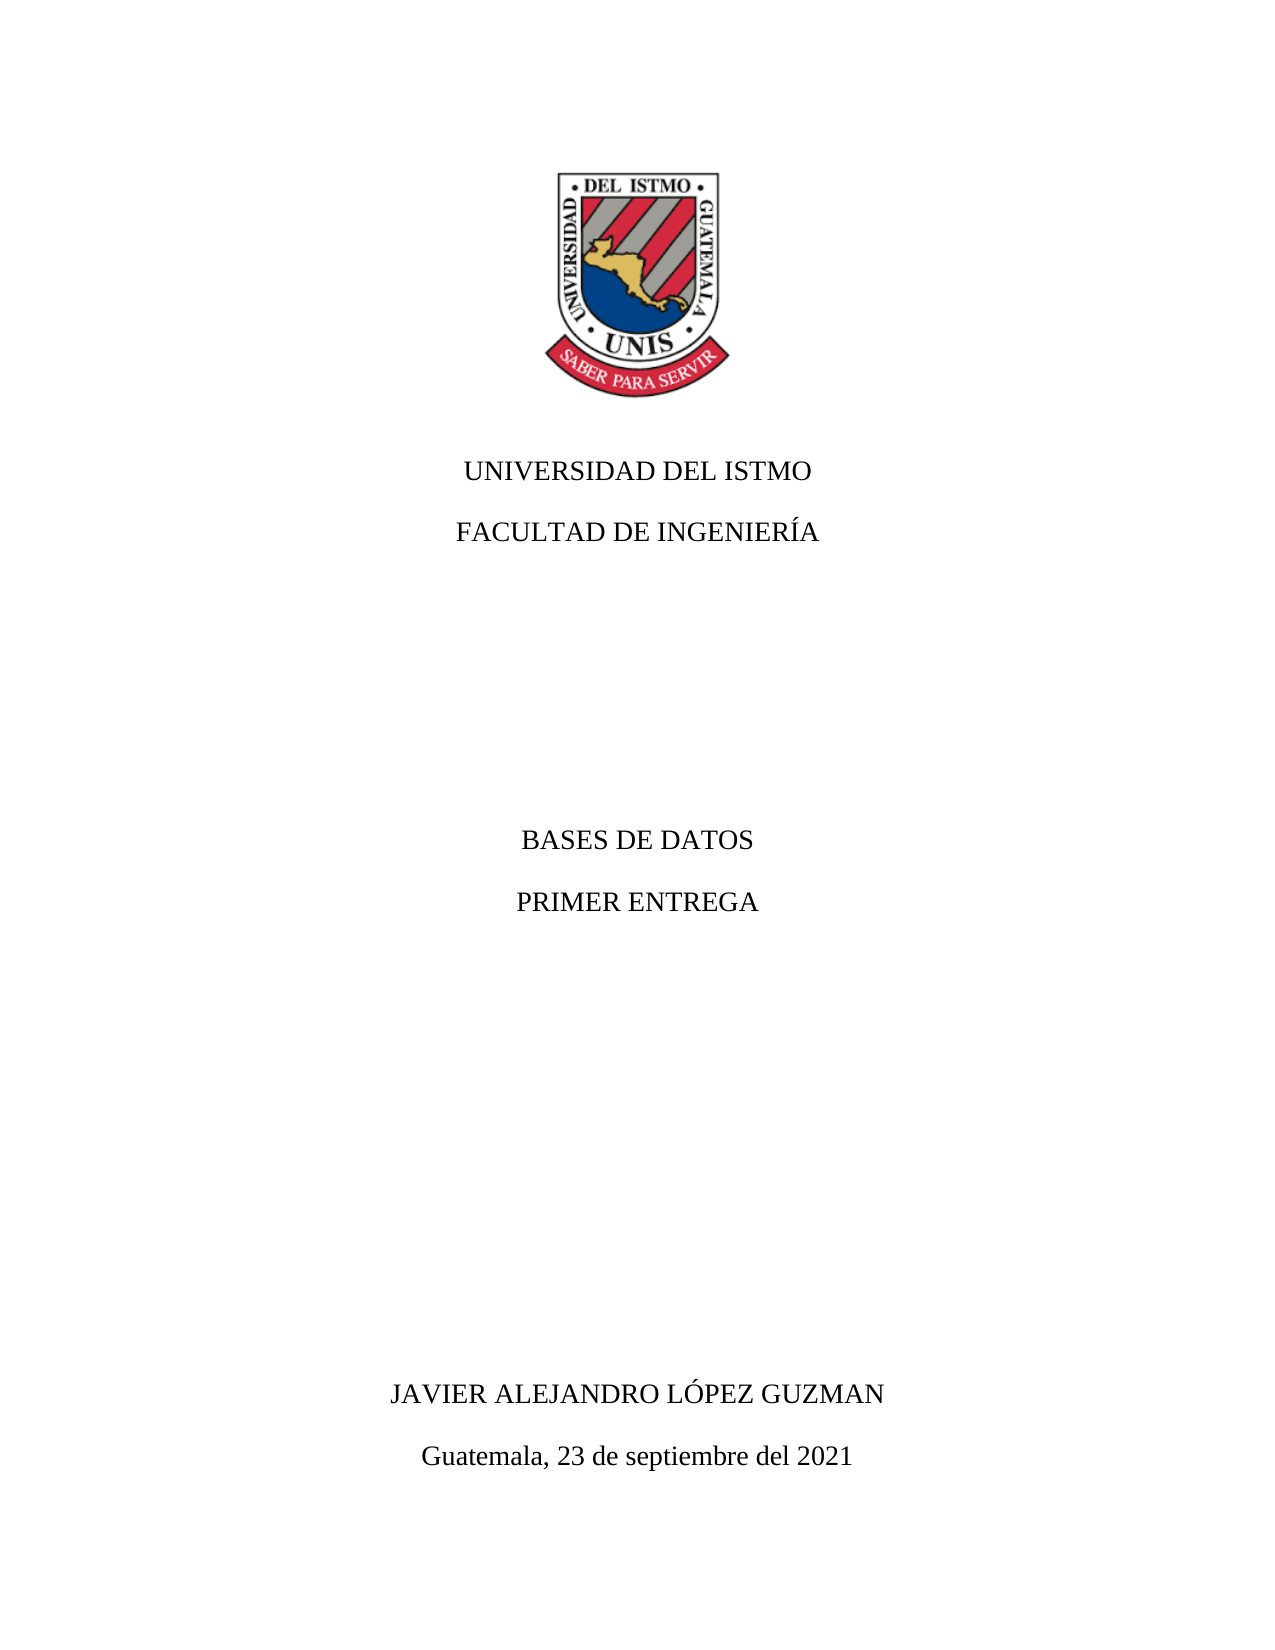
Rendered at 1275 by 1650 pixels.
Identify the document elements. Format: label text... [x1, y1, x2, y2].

text UNIVERSIDAD DEL ISTMO [150, 454, 1125, 486]
text BASES DE DATOS [150, 823, 1125, 856]
text FACULTAD DE INGENIERÍA [150, 516, 1125, 548]
text Guatemala, 23 de septiembre del 2021 [150, 1439, 1125, 1471]
text PRIMER ENTREGA [150, 885, 1125, 917]
picture [501, 150, 774, 423]
text JAVIER ALEJANDRO LÓPEZ GUZMAN [150, 1377, 1125, 1410]
